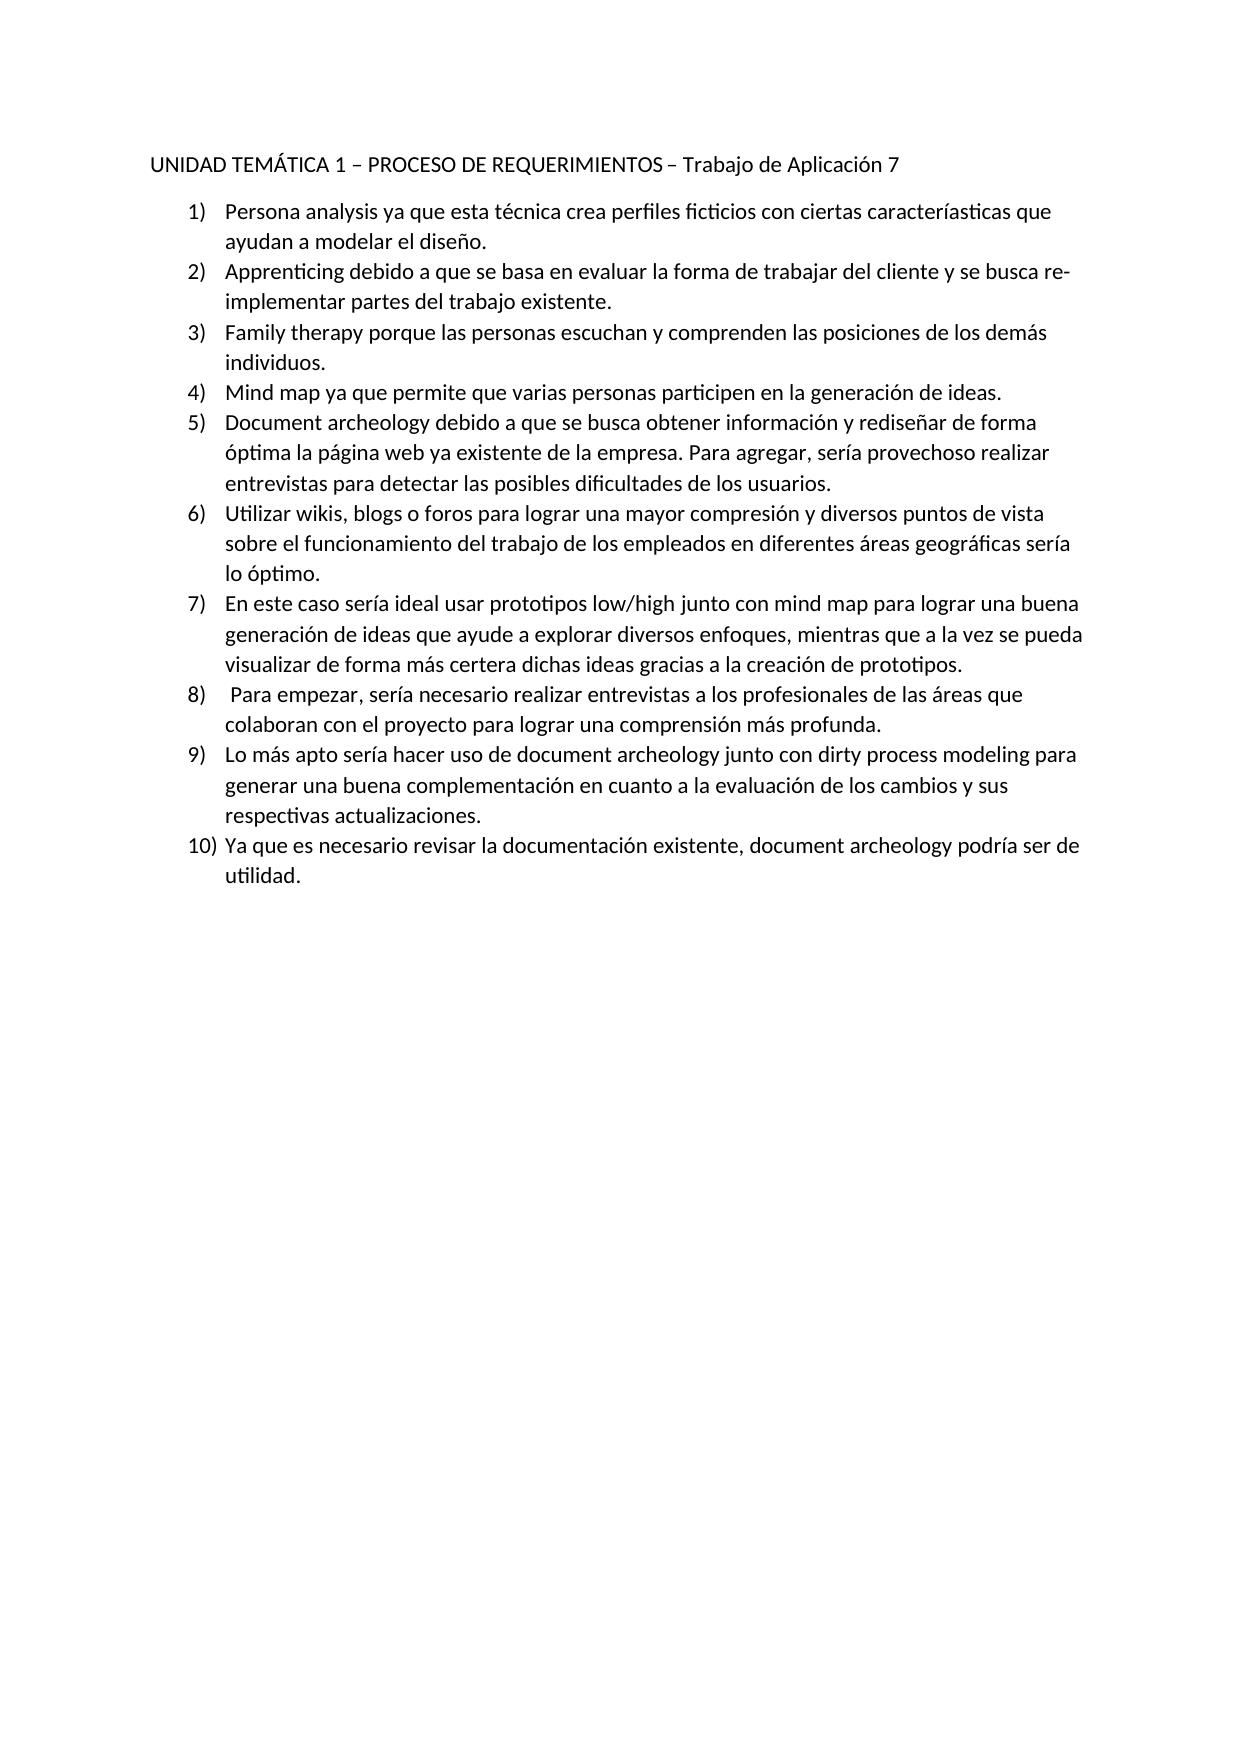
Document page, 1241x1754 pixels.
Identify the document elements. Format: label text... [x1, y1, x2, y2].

list Persona analysis ya que esta técnica crea perfiles ficticios con ciertas caracteríasticas que ayudan a modelar el diseño. [187, 197, 1090, 255]
list Family therapy porque las personas escuchan y comprenden las posiciones de los demás individuos. [187, 318, 1090, 376]
list En este caso sería ideal usar prototipos low/high junto con mind map para lograr una buena generación de ideas que ayude a explorar diversos enfoques, mientras que a la vez se pueda visualizar de forma más certera dichas ideas gracias a la creación de prototipos. [187, 589, 1090, 678]
list Document archeology debido a que se busca obtener información y rediseñar de forma óptima la página web ya existente de la empresa. Para agregar, sería provechoso realizar entrevistas para detectar las posibles dificultades de los usuarios. [187, 408, 1090, 497]
list Ya que es necesario revisar la documentación existente, document archeology podría ser de utilidad. [187, 831, 1090, 889]
list Lo más apto sería hacer uso de document archeology junto con dirty process modeling para generar una buena complementación en cuanto a la evaluación de los cambios y sus respectivas actualizaciones. [187, 741, 1090, 829]
text UNIDAD TEMÁTICA 1 – PROCESO DE REQUERIMIENTOS – Trabajo de Aplicación 7 [150, 150, 1090, 178]
list Mind map ya que permite que varias personas participen en la generación de ideas. [187, 378, 1090, 406]
list Apprenticing debido a que se basa en evaluar la forma de trabajar del cliente y se busca re-implementar partes del trabajo existente. [187, 257, 1090, 316]
list Utilizar wikis, blogs o foros para lograr una mayor compresión y diversos puntos de vista sobre el funcionamiento del trabajo de los empleados en diferentes áreas geográficas sería lo óptimo. [187, 499, 1090, 587]
list Para empezar, sería necesario realizar entrevistas a los profesionales de las áreas que colaboran con el proyecto para lograr una comprensión más profunda. [187, 680, 1090, 738]
